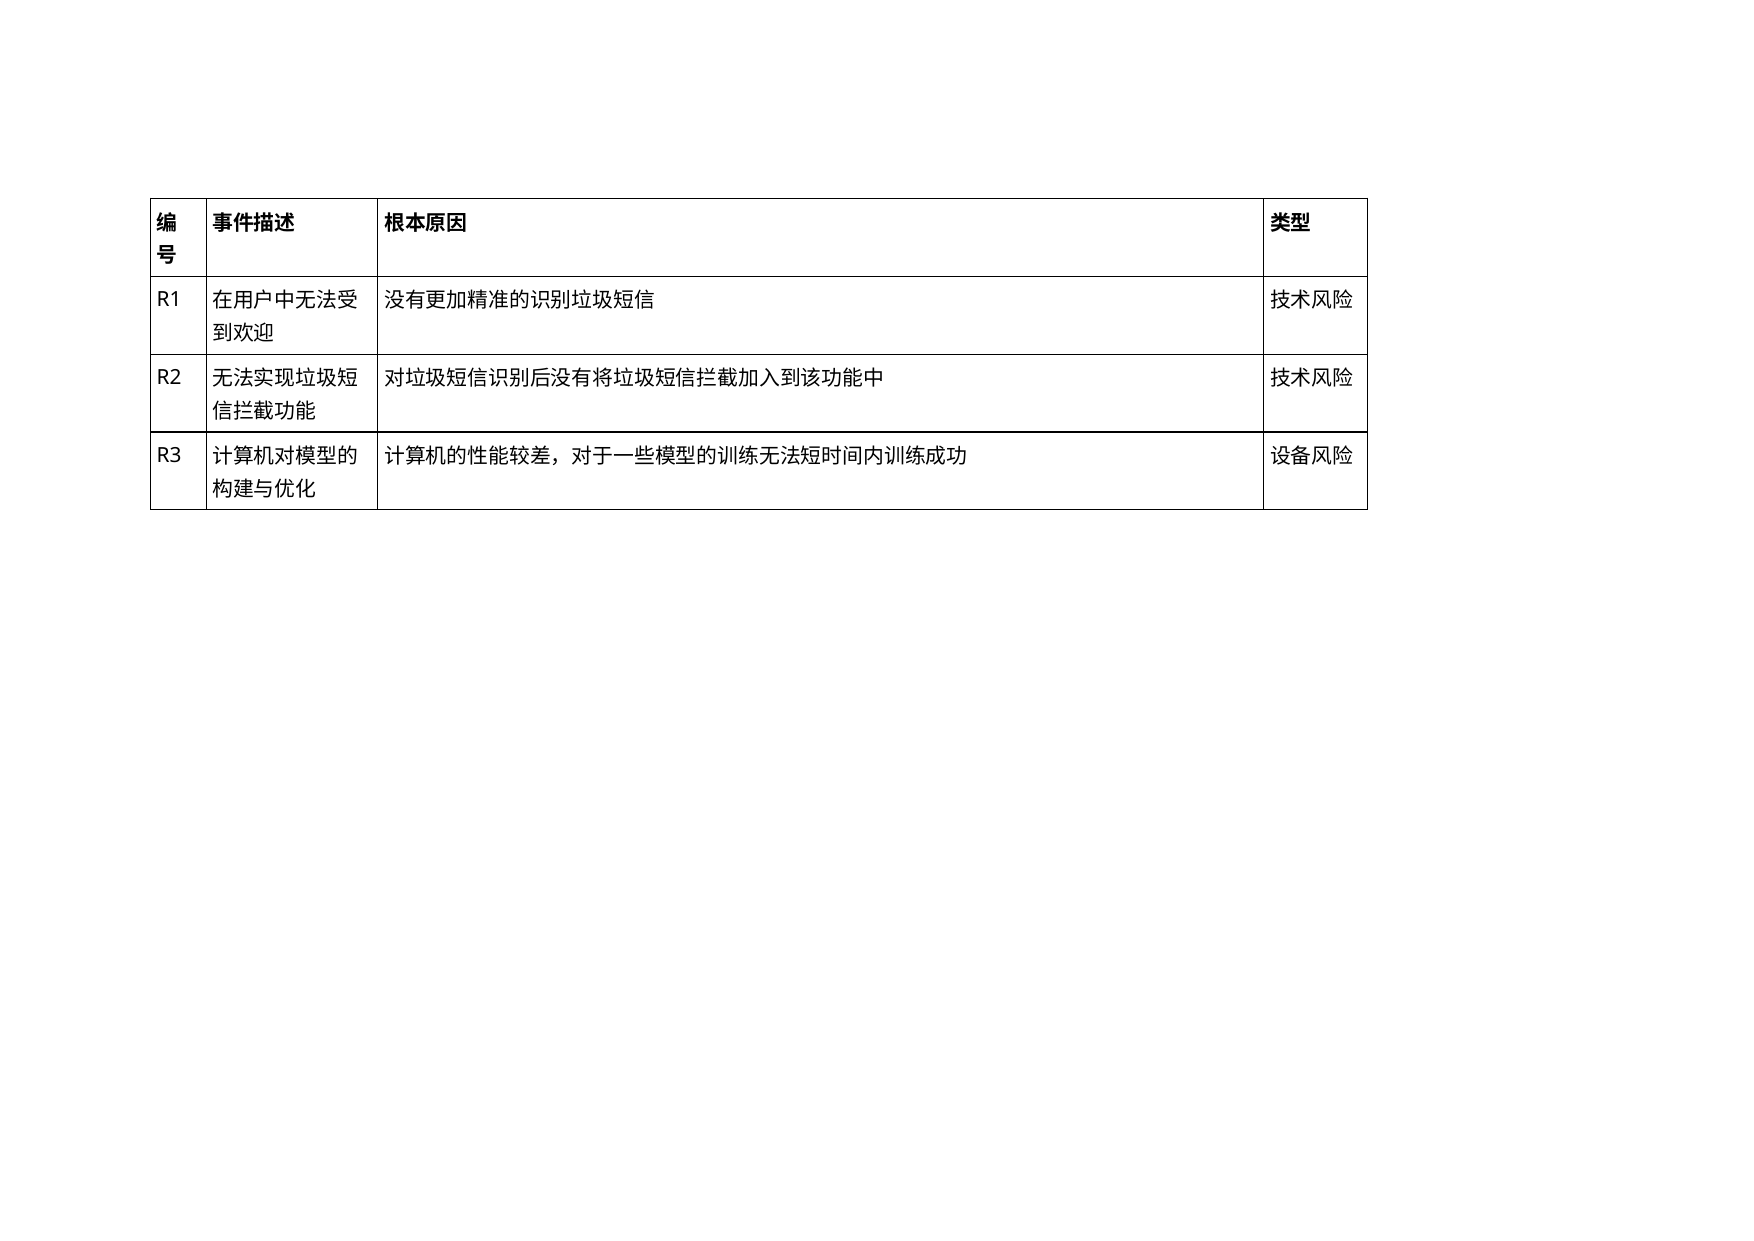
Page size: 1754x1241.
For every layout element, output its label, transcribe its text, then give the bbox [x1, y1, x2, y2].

table_header 根本原因 [378, 199, 1263, 276]
table_cell 无法实现垃圾短信拦截功能 [207, 355, 377, 431]
table_cell 计算机的性能较差，对于一些模型的训练无法短时间内训练成功 [378, 433, 1263, 509]
table_cell 没有更加精准的识别垃圾短信 [378, 277, 1263, 353]
table_cell 设备风险 [1264, 433, 1367, 509]
table_cell 技术风险 [1264, 277, 1367, 353]
table_cell 在用户中无法受到欢迎 [207, 277, 377, 353]
table_cell 技术风险 [1264, 355, 1367, 431]
table_cell 计算机对模型的构建与优化 [207, 433, 377, 509]
table_cell R3 [151, 433, 206, 509]
table_cell R2 [151, 355, 206, 431]
table_header 事件描述 [207, 199, 377, 276]
table_cell R1 [151, 277, 206, 353]
table_header 类型 [1264, 199, 1367, 276]
table_header 编号 [151, 199, 206, 276]
table_cell 对垃圾短信识别后没有将垃圾短信拦截加入到该功能中 [378, 355, 1263, 431]
